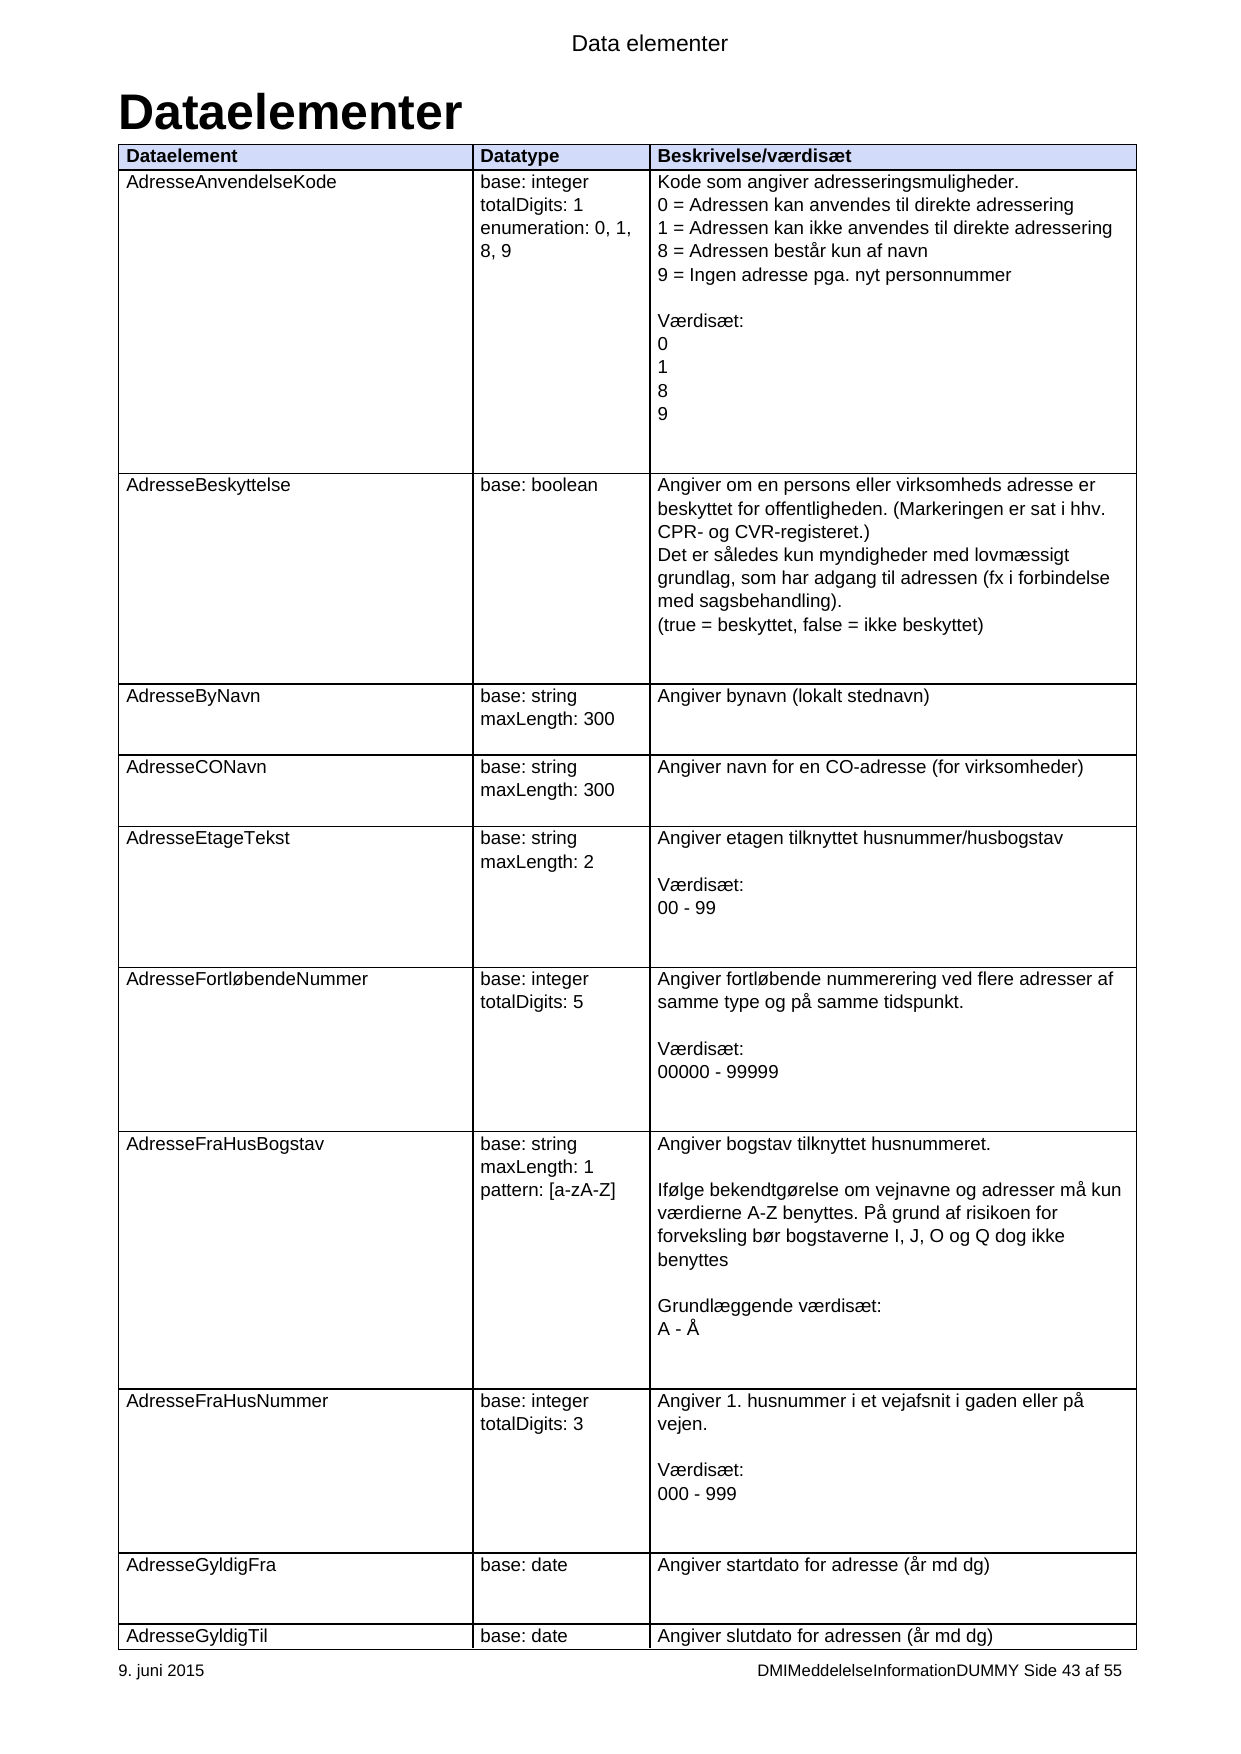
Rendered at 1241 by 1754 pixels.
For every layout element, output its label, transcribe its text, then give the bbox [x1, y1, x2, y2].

table_cell base: boolean [474, 474, 649, 683]
table_cell base: integer totalDigits: 5 [474, 968, 649, 1131]
table_cell AdresseFraHusNummer [119, 1390, 472, 1552]
table_cell Angiver 1. husnummer i et vejafsnit i gaden eller på vejen. Værdisæt: 000 - 999 [651, 1390, 1136, 1552]
table_cell base: string maxLength: 2 [474, 827, 649, 967]
table_cell base: date [474, 1625, 649, 1648]
table_cell Angiver fortløbende nummerering ved flere adresser af samme type og på samme tidspunkt. Værdisæt: 00000 - 99999 [651, 968, 1136, 1131]
table_cell Angiver bynavn (lokalt stednavn) [651, 685, 1136, 754]
table_cell base: date [474, 1554, 649, 1623]
table_header Dataelement [119, 145, 472, 169]
table_cell AdresseAnvendelseKode [119, 171, 472, 472]
table_cell base: string maxLength: 300 [474, 685, 649, 754]
table_cell base: integer totalDigits: 3 [474, 1390, 649, 1552]
table_cell Kode som angiver adresseringsmuligheder. 0 = Adressen kan anvendes til direkte adressering 1 = Adressen kan ikke anvendes til direkte adressering 8 = Adressen består kun af navn 9 = Ingen adresse pga. nyt personnummer Værdisæt: 0 1 8 9 [651, 171, 1136, 472]
table_cell AdresseGyldigTil [119, 1625, 472, 1648]
table_cell Angiver navn for en CO-adresse (for virksomheder) [651, 756, 1136, 826]
table_cell AdresseFraHusBogstav [119, 1132, 472, 1388]
table_cell Angiver startdato for adresse (år md dg) [651, 1554, 1136, 1623]
table_cell Angiver etagen tilknyttet husnummer/husbogstav Værdisæt: 00 - 99 [651, 827, 1136, 967]
table_header Beskrivelse/værdisæt [651, 145, 1136, 169]
table_cell base: integer totalDigits: 1 enumeration: 0, 1, 8, 9 [474, 171, 649, 472]
table_cell AdresseByNavn [119, 685, 472, 754]
text Dataelementer [118, 82, 1181, 140]
table_cell AdresseGyldigFra [119, 1554, 472, 1623]
table_header Datatype [474, 145, 649, 169]
table_cell AdresseCONavn [119, 756, 472, 826]
table_cell base: string maxLength: 300 [474, 756, 649, 826]
table_cell Angiver om en persons eller virksomheds adresse er beskyttet for offentligheden. (Markeringen er sat i hhv. CPR- og CVR-registeret.) Det er således kun myndigheder med lovmæssigt grundlag, som har adgang til adressen (fx i forbindelse med sagsbehandling). (true = beskyttet, false = ikke beskyttet) [651, 474, 1136, 683]
table_cell base: string maxLength: 1 pattern: [a-zA-Z] [474, 1132, 649, 1388]
table_cell AdresseFortløbendeNummer [119, 968, 472, 1131]
table_cell AdresseEtageTekst [119, 827, 472, 967]
table_cell Angiver bogstav tilknyttet husnummeret. Ifølge bekendtgørelse om vejnavne og adresser må kun værdierne A-Z benyttes. På grund af risikoen for forveksling bør bogstaverne I, J, O og Q dog ikke benyttes Grundlæggende værdisæt: A - Å [651, 1132, 1136, 1388]
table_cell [651, 1625, 1136, 1648]
table_cell AdresseBeskyttelse [119, 474, 472, 683]
